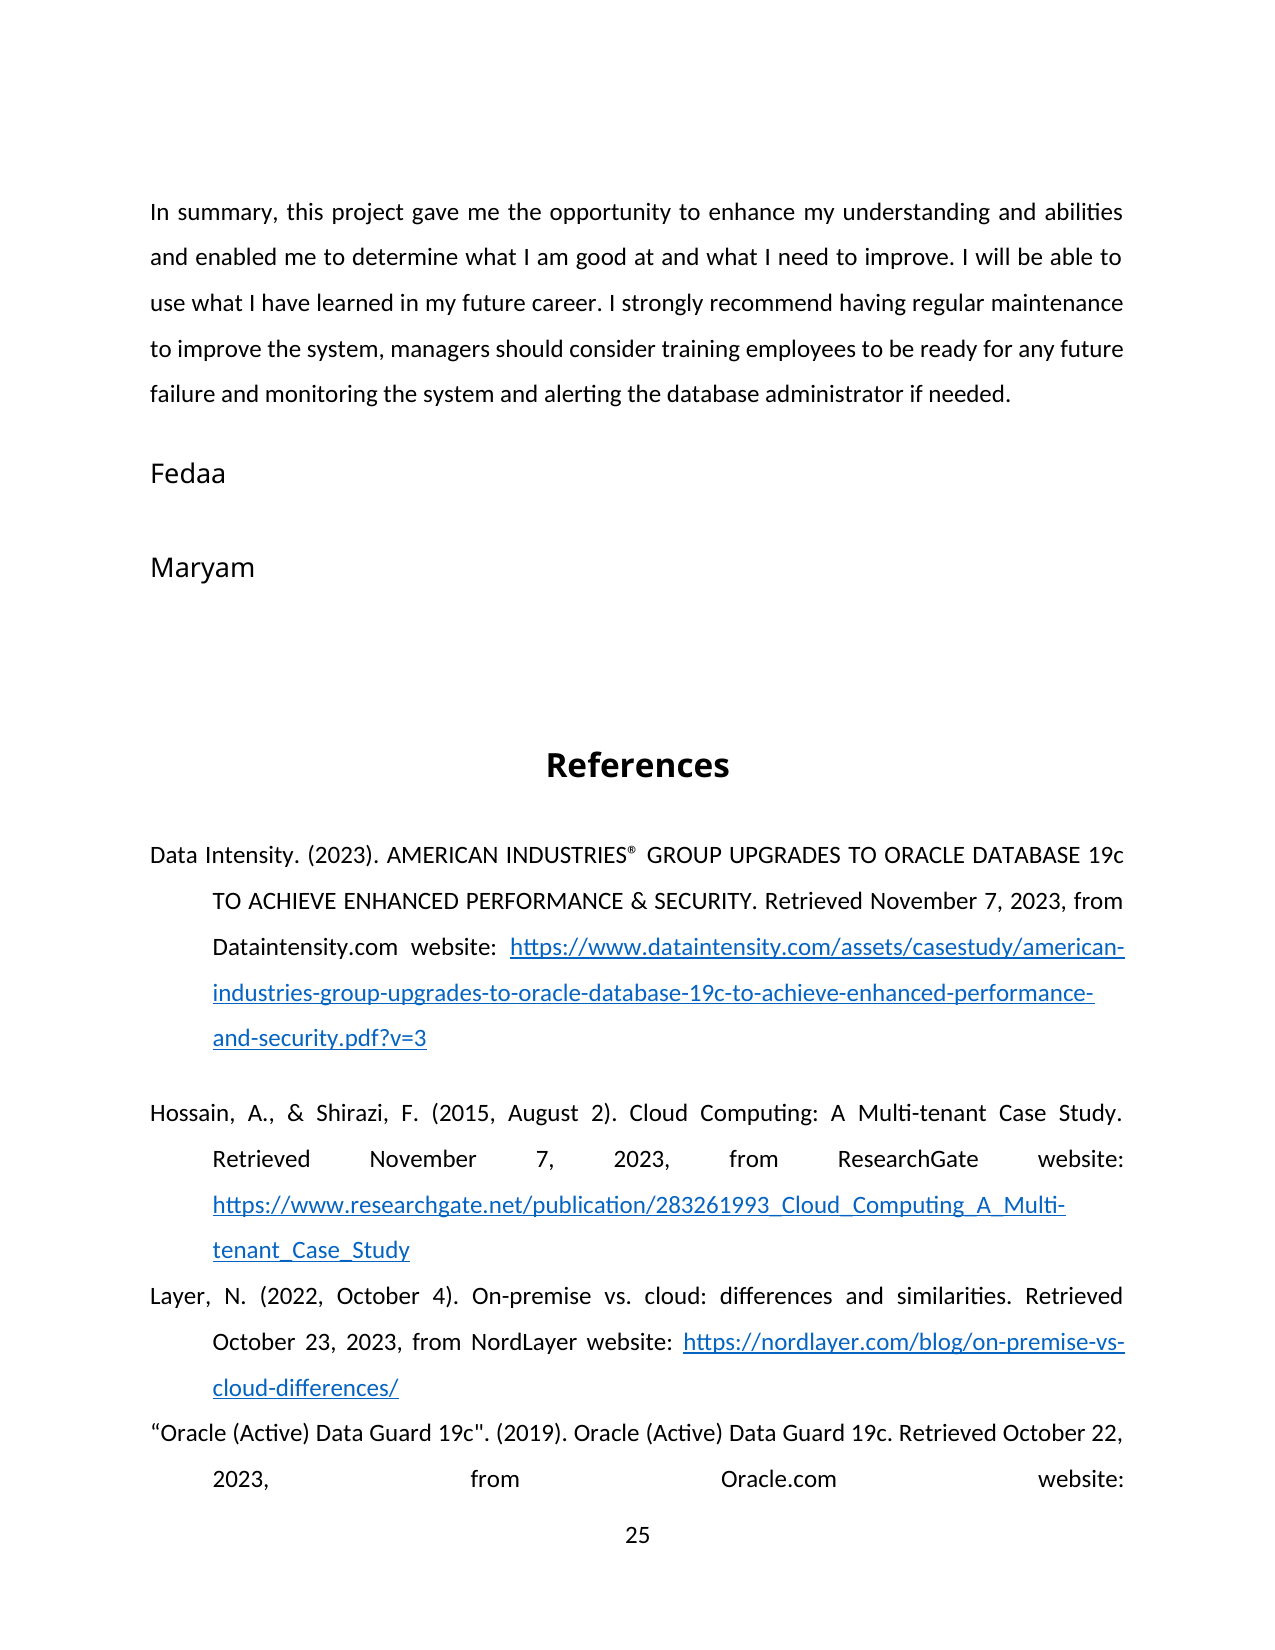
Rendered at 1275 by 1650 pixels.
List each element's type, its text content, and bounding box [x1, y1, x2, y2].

subtitle Maryam [150, 549, 1125, 586]
text In summary, this project gave me the opportunity to enhance my understanding and abilities and enabled me to determine what I am good at and what I need to improve. I will be able to use what I have learned in my future career. I strongly recommend having regular maintenance to improve the system, managers should consider training employees to be ready for any future failure and monitoring the system and alerting the database administrator if needed. [150, 196, 1125, 409]
text Data Intensity. (2023). AMERICAN INDUSTRIES® GROUP UPGRADES TO ORACLE DATABASE 19c TO ACHIEVE ENHANCED PERFORMANCE & SECURITY. Retrieved November 7, 2023, from Dataintensity.com website: https://www.dataintensity.com/assets/casestudy/american-industries-group-upgrades-to-oracle-database-19c-to-achieve-enhanced-performance-and-security.pdf?v=3 [150, 839, 1125, 1053]
subtitle Fedaa [150, 455, 1125, 492]
text Layer, N. (2022, October 4). On-premise vs. cloud: differences and similarities. Retrieved October 23, 2023, from NordLayer website: https://nordlayer.com/blog/on-premise-vs-cloud-differences/ [150, 1280, 1125, 1402]
text Hossain, A., & Shirazi, F. (2015, August 2). Cloud Computing: A Multi-tenant Case Study. Retrieved November 7, 2023, from ResearchGate website: https://www.researchgate.net/publication/283261993_Cloud_Computing_A_Multi-tenant_Case_Study [150, 1097, 1125, 1265]
subtitle References [150, 742, 1125, 788]
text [150, 1417, 1125, 1494]
